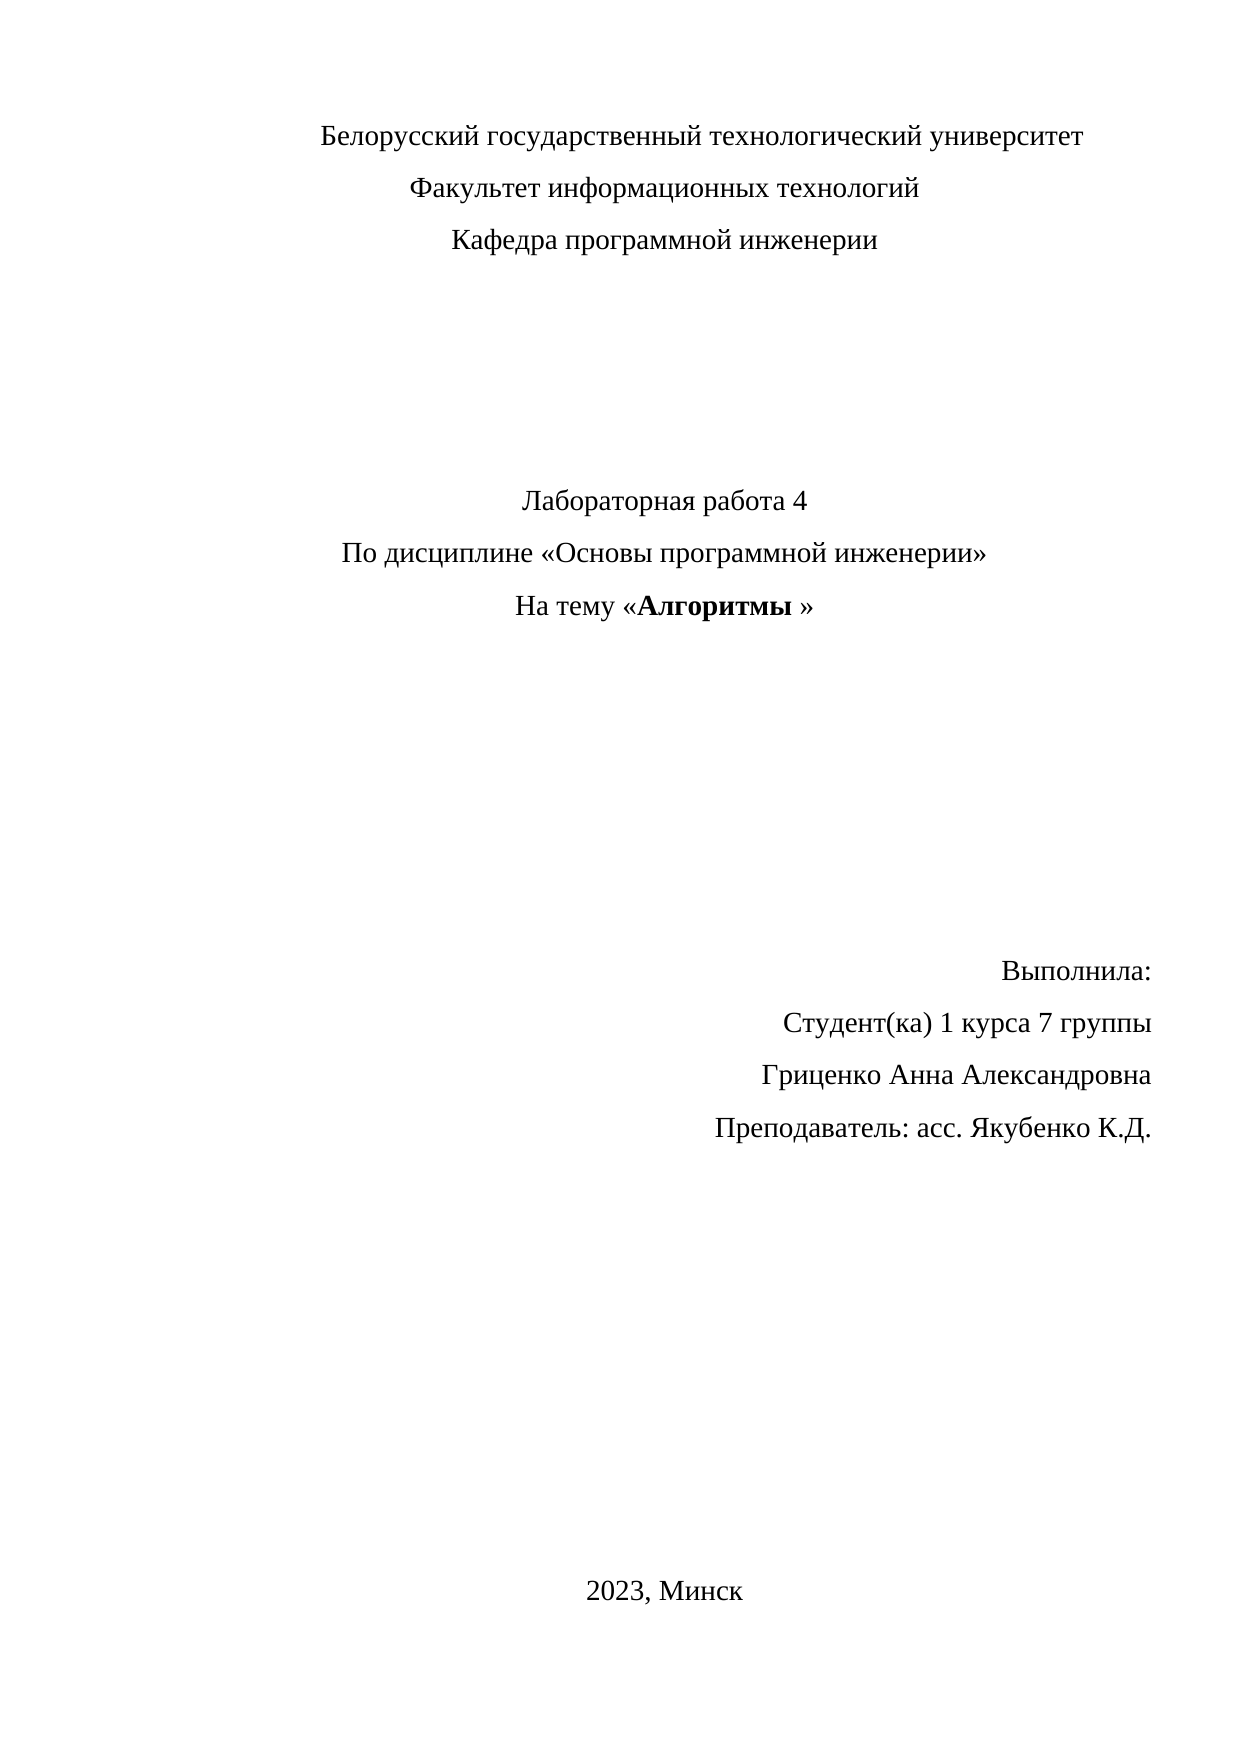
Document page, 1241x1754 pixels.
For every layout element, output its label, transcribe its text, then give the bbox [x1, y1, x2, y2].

text Выполнила: [177, 953, 1152, 987]
text Лабораторная работа 4 [177, 483, 1152, 517]
text По дисциплине «Основы программной инженерии» [177, 536, 1152, 569]
text Преподаватель: асс. Якубенко К.Д. [177, 1110, 1152, 1143]
text Белорусский государственный технологический университет [177, 118, 1152, 152]
text Кафедра программной инженерии [177, 222, 1152, 256]
text Гриценко Анна Александровна [177, 1057, 1152, 1091]
text 2023, Минск [177, 1573, 1152, 1607]
text Студент(ка) 1 курса 7 группы [177, 1005, 1152, 1039]
text Факультет информационных технологий [177, 170, 1152, 204]
text На тему «Алгоритмы » [177, 588, 1152, 621]
